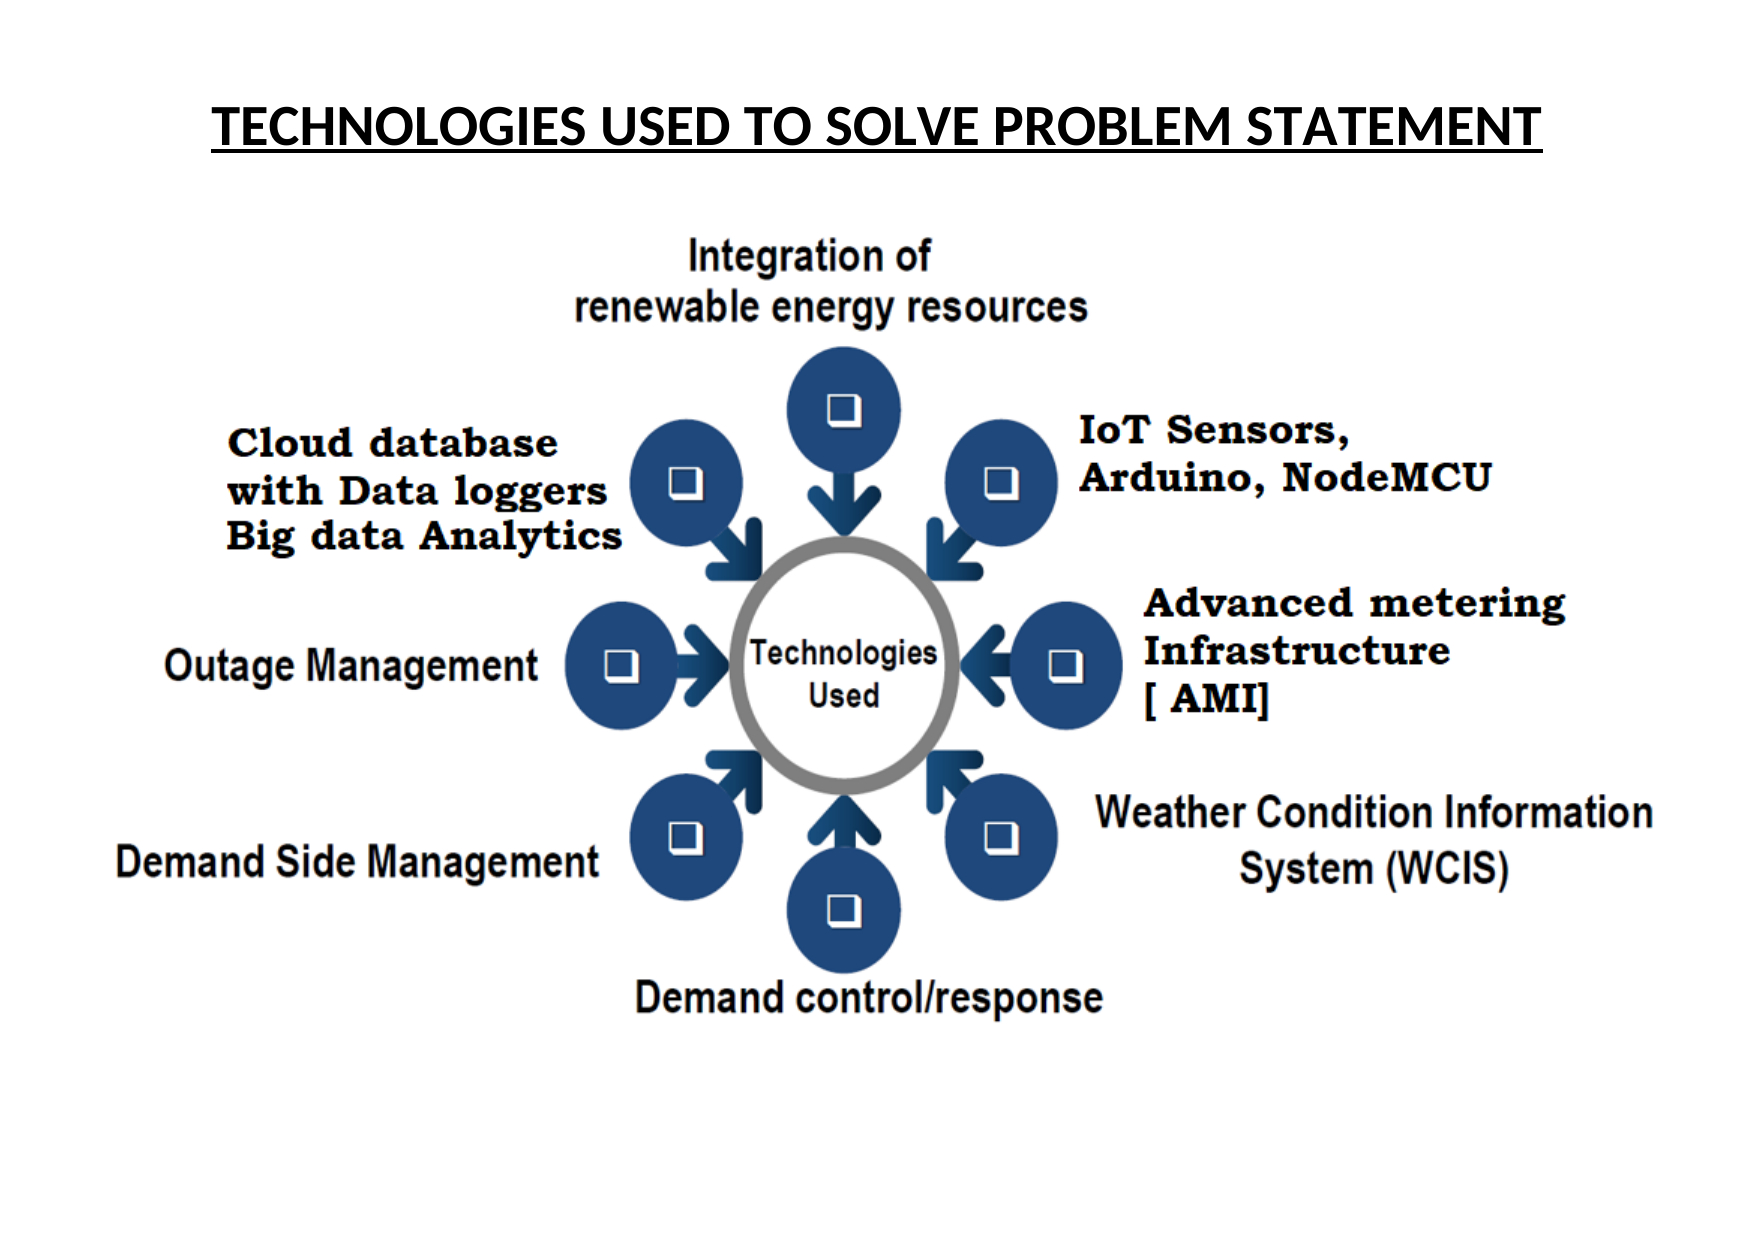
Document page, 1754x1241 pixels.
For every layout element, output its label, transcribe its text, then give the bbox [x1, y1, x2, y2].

picture [88, 227, 1666, 1035]
text TECHNOLOGIES USED TO SOLVE PROBLEM STATEMENT [89, 89, 1665, 160]
